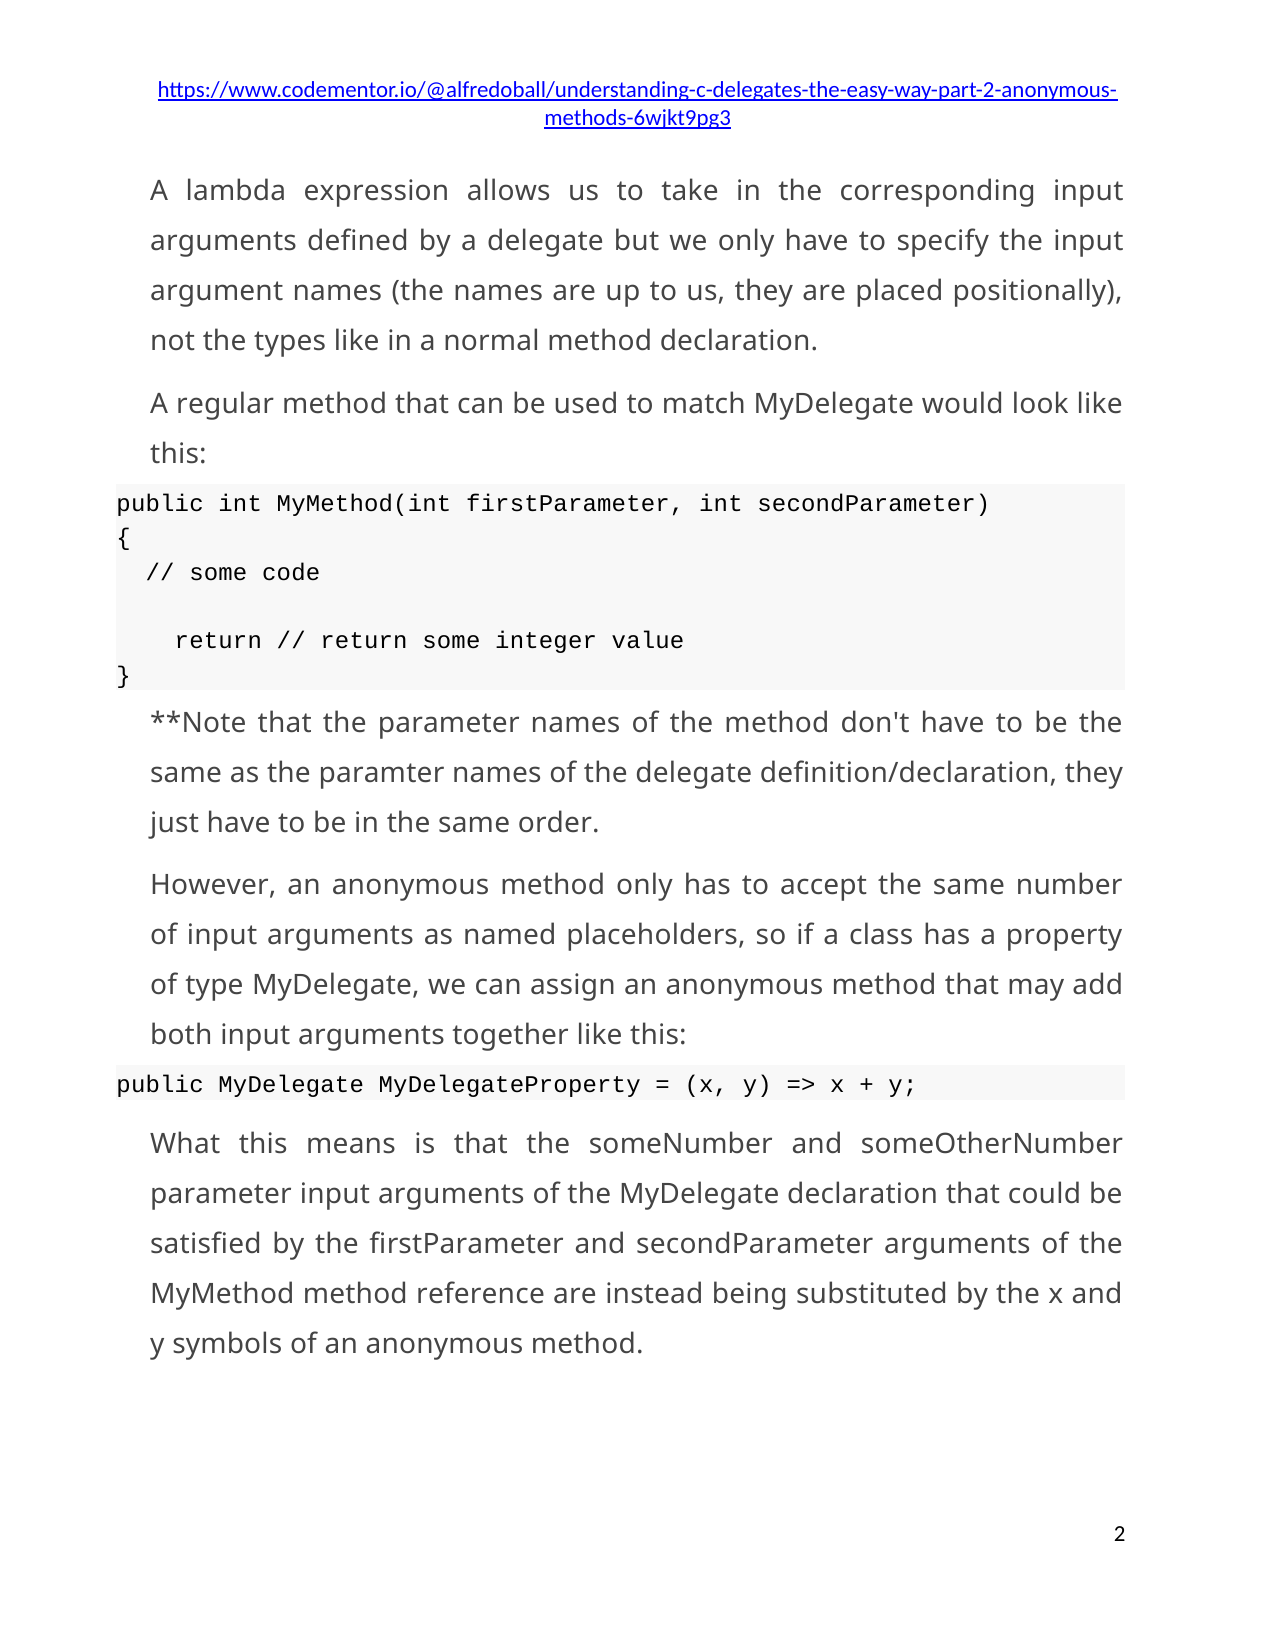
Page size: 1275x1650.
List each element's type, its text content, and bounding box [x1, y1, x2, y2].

text What this means is that the someNumber and someOtherNumber parameter input arguments of the MyDelegate declaration that could be satisfied by the firstParameter and secondParameter arguments of the MyMethod method reference are instead being substituted by the x and y symbols of an anonymous method. [150, 1112, 1125, 1362]
text // some code [116, 553, 1125, 587]
text { [116, 518, 1125, 553]
text return // return some integer value [116, 622, 1125, 656]
text public int MyMethod(int firstParameter, int secondParameter) [116, 484, 1125, 518]
text However, an anonymous method only has to accept the same number of input arguments as named placeholders, so if a class has a property of type MyDelegate, we can assign an anonymous method that may add both input arguments together like this: [150, 853, 1125, 1053]
text } [116, 656, 1125, 690]
text **Note that the parameter names of the method don't have to be the same as the paramter names of the delegate definition/declaration, they just have to be in the same order. [150, 690, 1125, 840]
text public MyDelegate MyDelegateProperty = (x, y) => x + y; [116, 1065, 1125, 1100]
text A regular method that can be used to match MyDelegate would look like this: [150, 372, 1125, 472]
text A lambda expression allows us to take in the corresponding input arguments defined by a delegate but we only have to specify the input argument names (the names are up to us, they are placed positionally), not the types like in a normal method declaration. [150, 159, 1125, 359]
